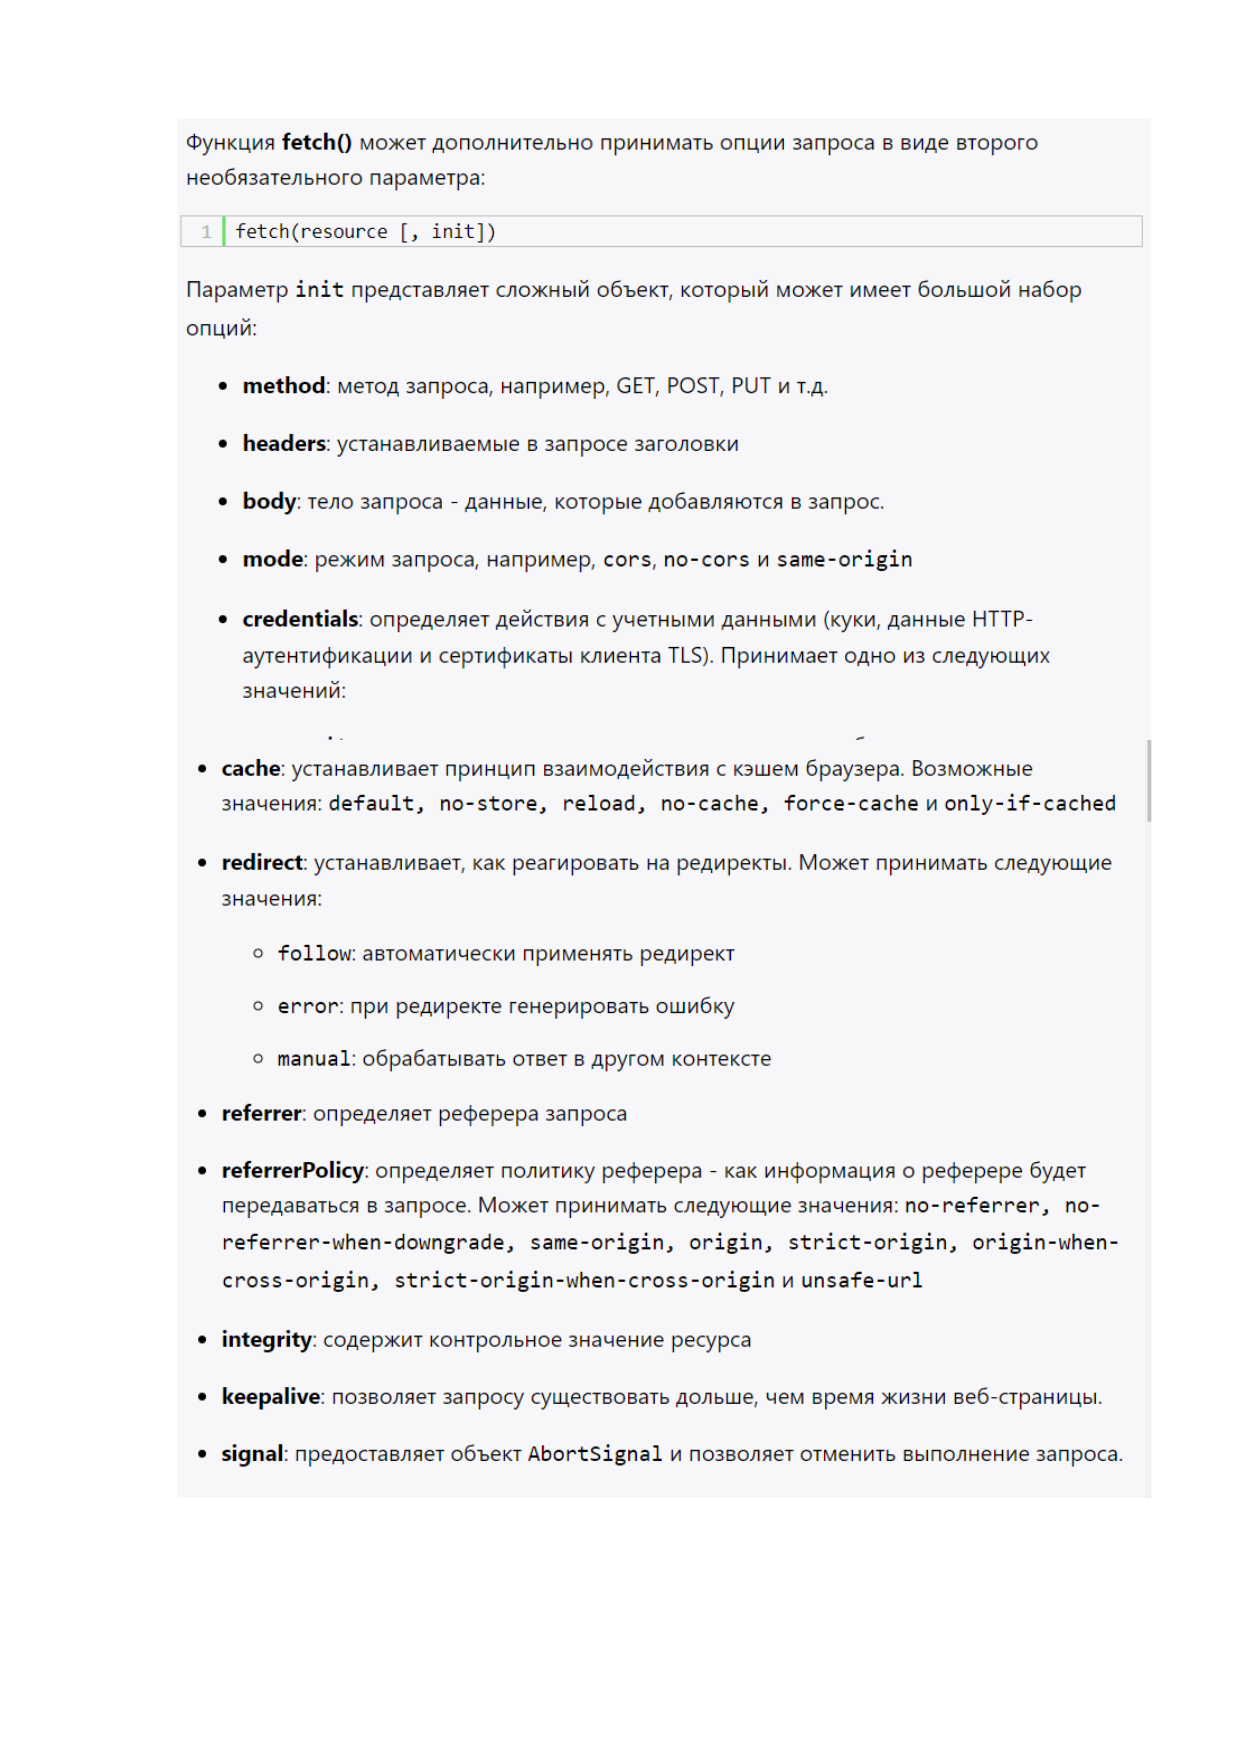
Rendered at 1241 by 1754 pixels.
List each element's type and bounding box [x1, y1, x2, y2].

picture [177, 118, 1152, 1498]
